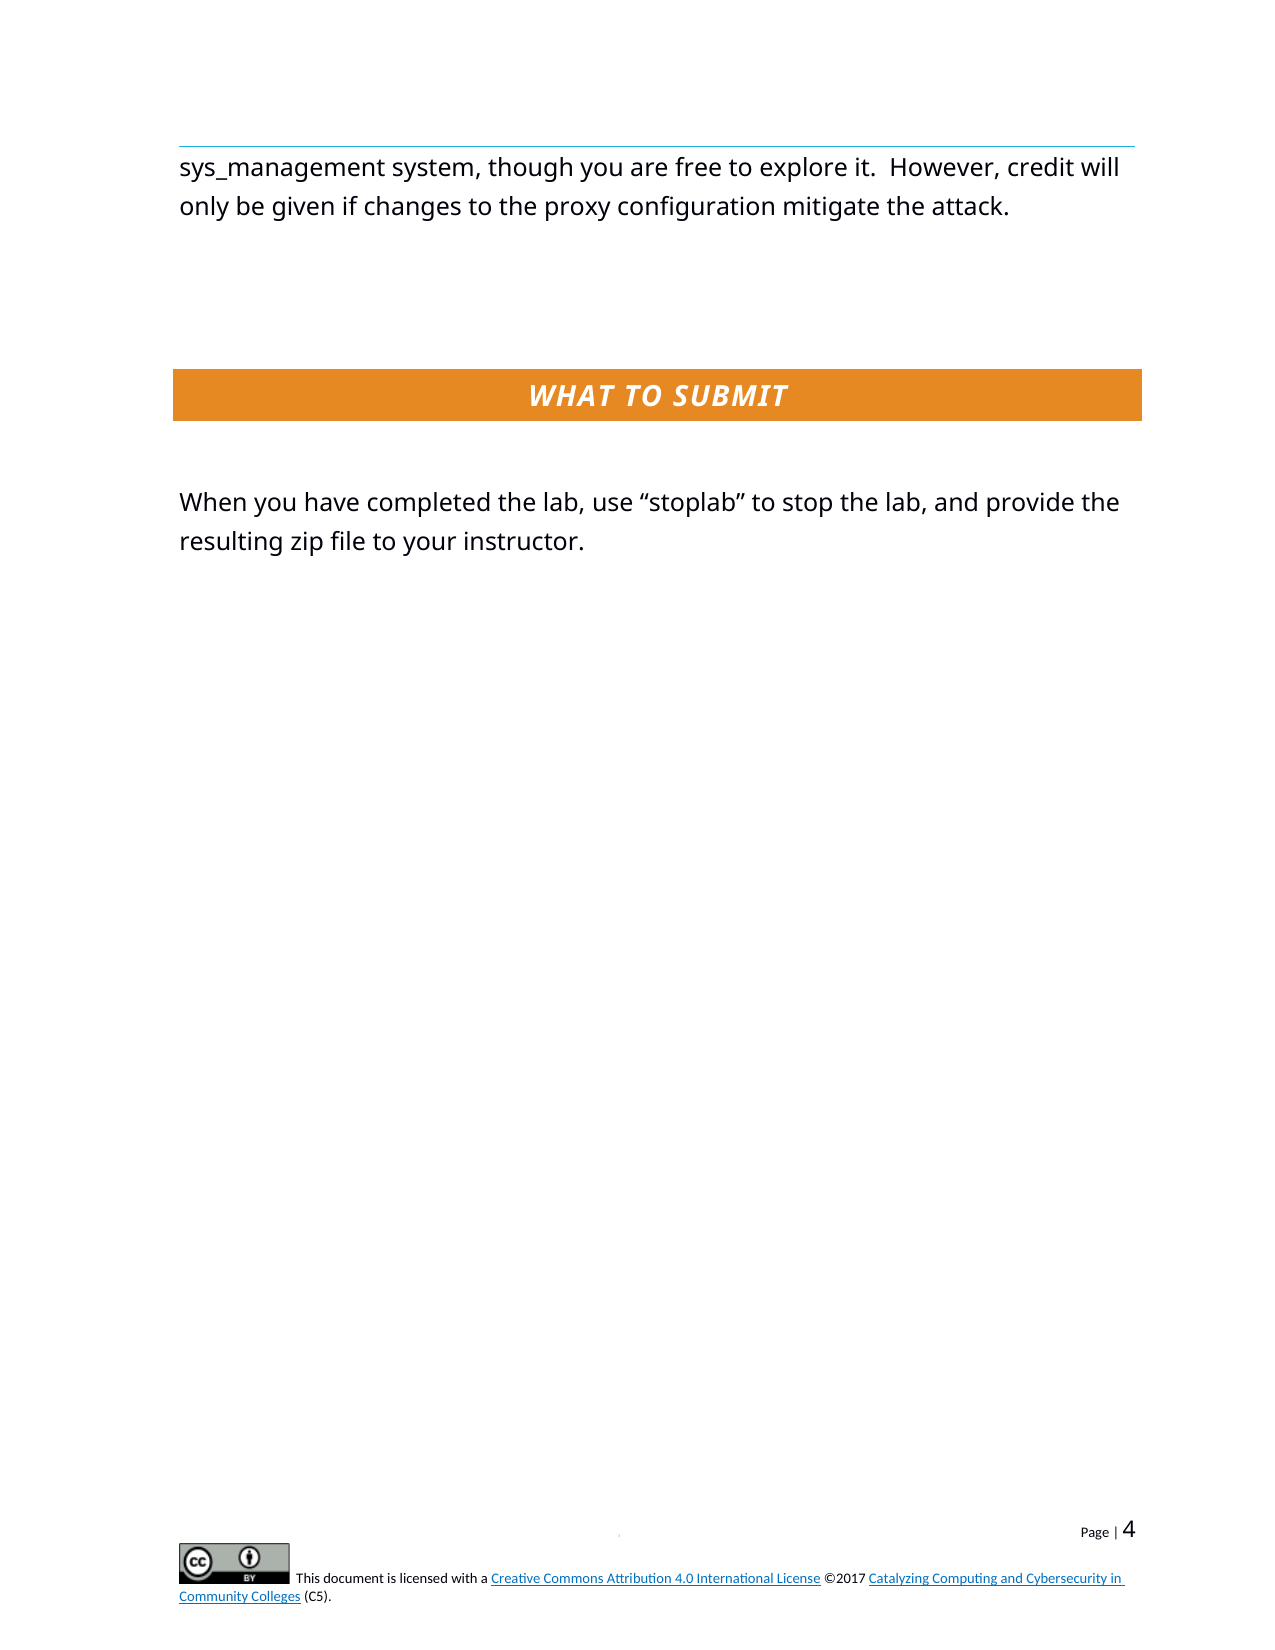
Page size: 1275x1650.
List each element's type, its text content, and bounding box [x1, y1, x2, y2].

text When you have completed the lab, use “stoplab” to stop the lab, and provide the resulting zip file to your instructor. [179, 485, 1135, 558]
picture [179, 1543, 290, 1584]
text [179, 147, 1135, 223]
subtitle What to submit [179, 375, 1135, 414]
